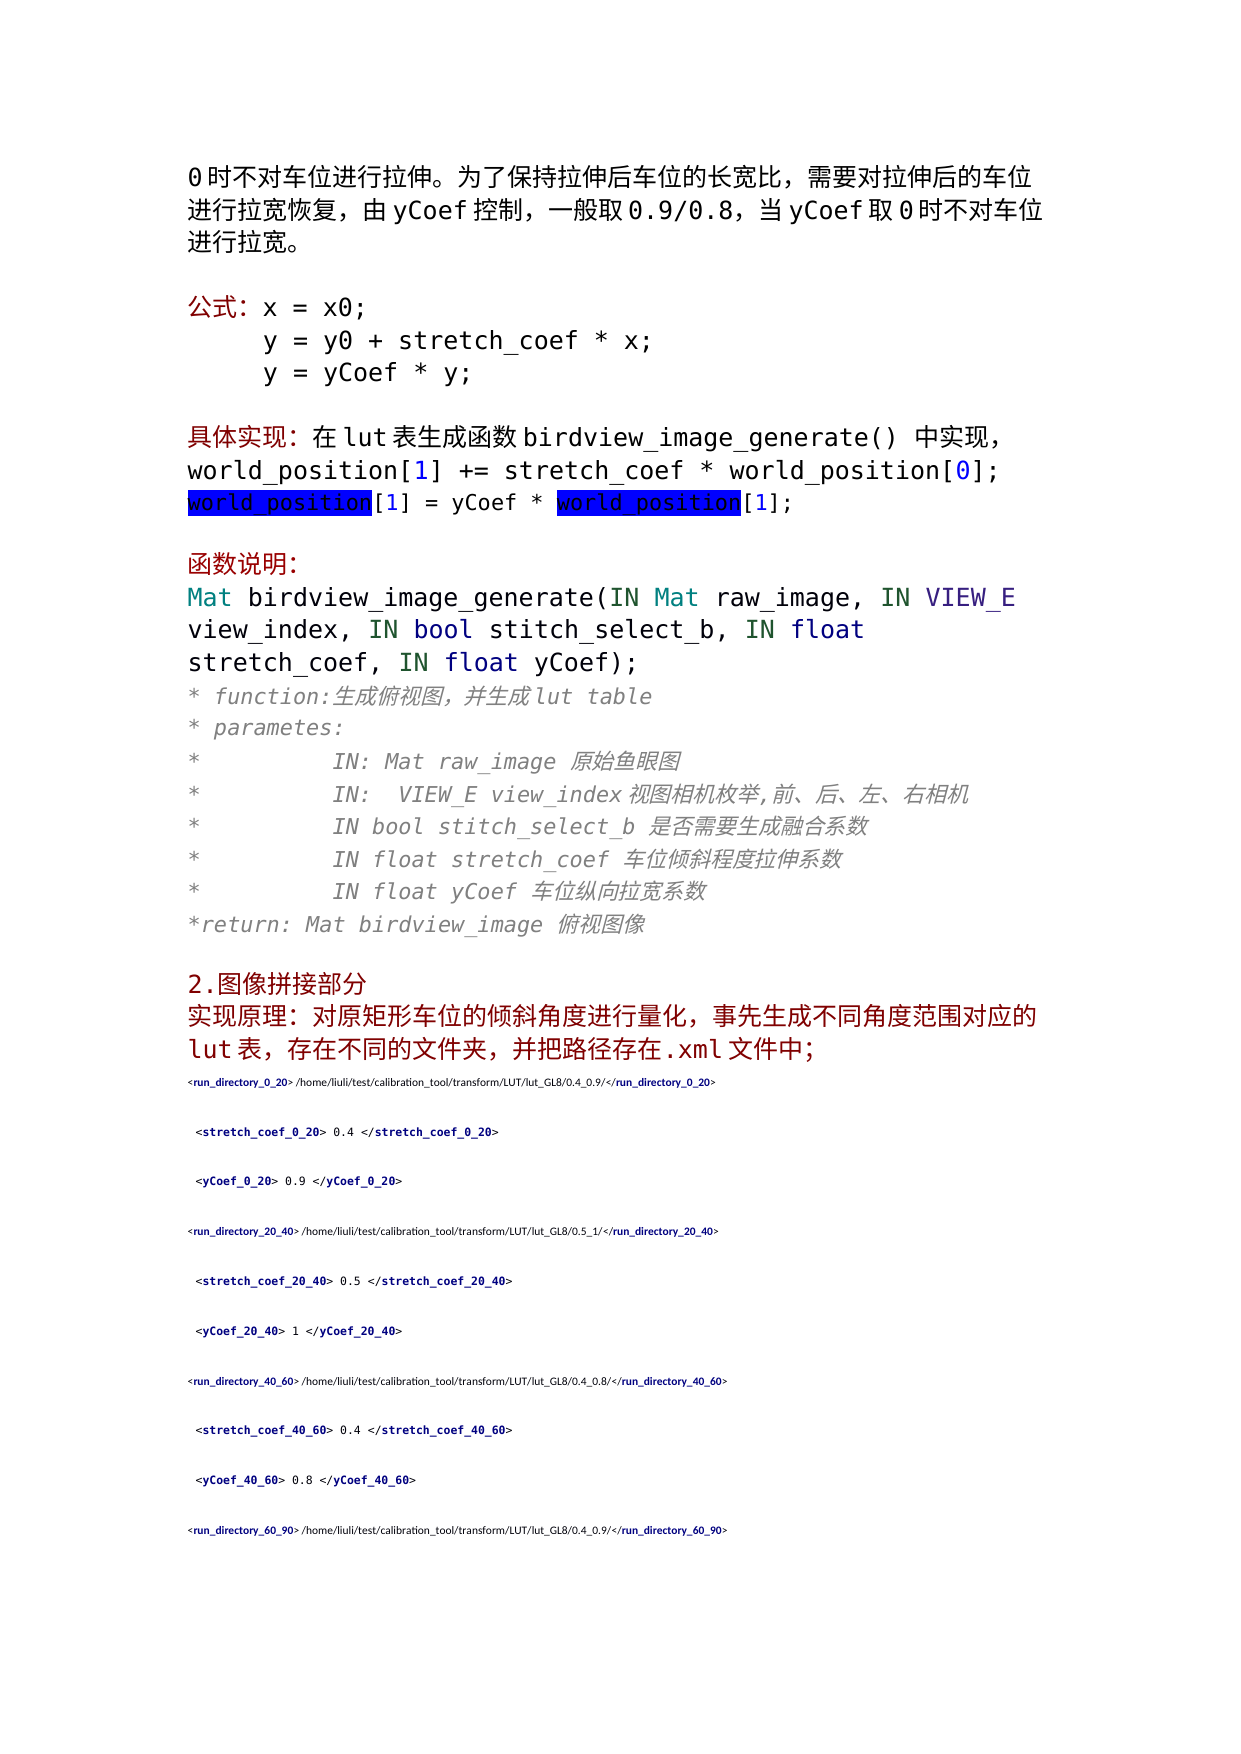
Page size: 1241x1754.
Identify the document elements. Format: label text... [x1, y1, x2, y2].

text * IN bool stitch_select_b 是否需要生成融合系数 [187, 809, 1053, 841]
text *return: Mat birdview_image 俯视图像 [187, 906, 1053, 939]
text <run_directory_40_60> /home/liuli/test/calibration_tool/transform/LUT/lut_GL8/0.4_0.8/</run_directory_40_60> [187, 1365, 1053, 1397]
text Mat birdview_image_generate(IN Mat raw_image, IN VIEW_E view_index, IN bool stitch_select_b, IN float stretch_coef, IN float yCoef); [187, 581, 1053, 679]
text * function:生成俯视图，并生成lut table [187, 679, 1053, 711]
text * IN: VIEW_E view_index视图相机枚举,前、后、左、右相机 [187, 776, 1053, 809]
text * IN float yCoef 车位纵向拉宽系数 [187, 874, 1053, 906]
text 具体实现：在lut表生成函数birdview_image_generate() 中实现， world_position[1] += stretch_coef * world_position[0]; [187, 422, 1053, 487]
text 公式：x = x0; [187, 292, 1053, 324]
text * IN float stretch_coef 车位倾斜程度拉伸系数 [187, 841, 1053, 874]
text <run_directory_60_90> /home/liuli/test/calibration_tool/transform/LUT/lut_GL8/0.4_0.9/</run_directory_60_90> [187, 1514, 1053, 1547]
text <yCoef_40_60> 0.8 </yCoef_40_60> [187, 1464, 1053, 1497]
text <stretch_coef_0_20> 0.4 </stretch_coef_0_20> [187, 1116, 1053, 1148]
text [187, 162, 1053, 259]
text 实现原理：对原矩形车位的倾斜角度进行量化，事先生成不同角度范围对应的lut表，存在不同的文件夹，并把路径存在.xml文件中； [187, 1001, 1053, 1066]
text y = y0 + stretch_coef * x; [187, 324, 1053, 357]
text world_position[1] = yCoef * world_position[1]; [187, 487, 1053, 519]
text * parametes: [187, 711, 1053, 744]
text 函数说明： [187, 549, 1053, 581]
text <run_directory_0_20> /home/liuli/test/calibration_tool/transform/LUT/lut_GL8/0.4_0.9/</run_directory_0_20> [187, 1066, 1053, 1098]
text 2.图像拼接部分 [187, 968, 1053, 1001]
text <stretch_coef_40_60> 0.4 </stretch_coef_40_60> [187, 1414, 1053, 1447]
text <yCoef_0_20> 0.9 </yCoef_0_20> [187, 1166, 1053, 1198]
text <yCoef_20_40> 1 </yCoef_20_40> [187, 1315, 1053, 1347]
text <stretch_coef_20_40> 0.5 </stretch_coef_20_40> [187, 1265, 1053, 1298]
text * IN: Mat raw_image 原始鱼眼图 [187, 744, 1053, 776]
text <run_directory_20_40> /home/liuli/test/calibration_tool/transform/LUT/lut_GL8/0.5_1/</run_directory_20_40> [187, 1215, 1053, 1248]
text y = yCoef * y; [187, 357, 1053, 389]
